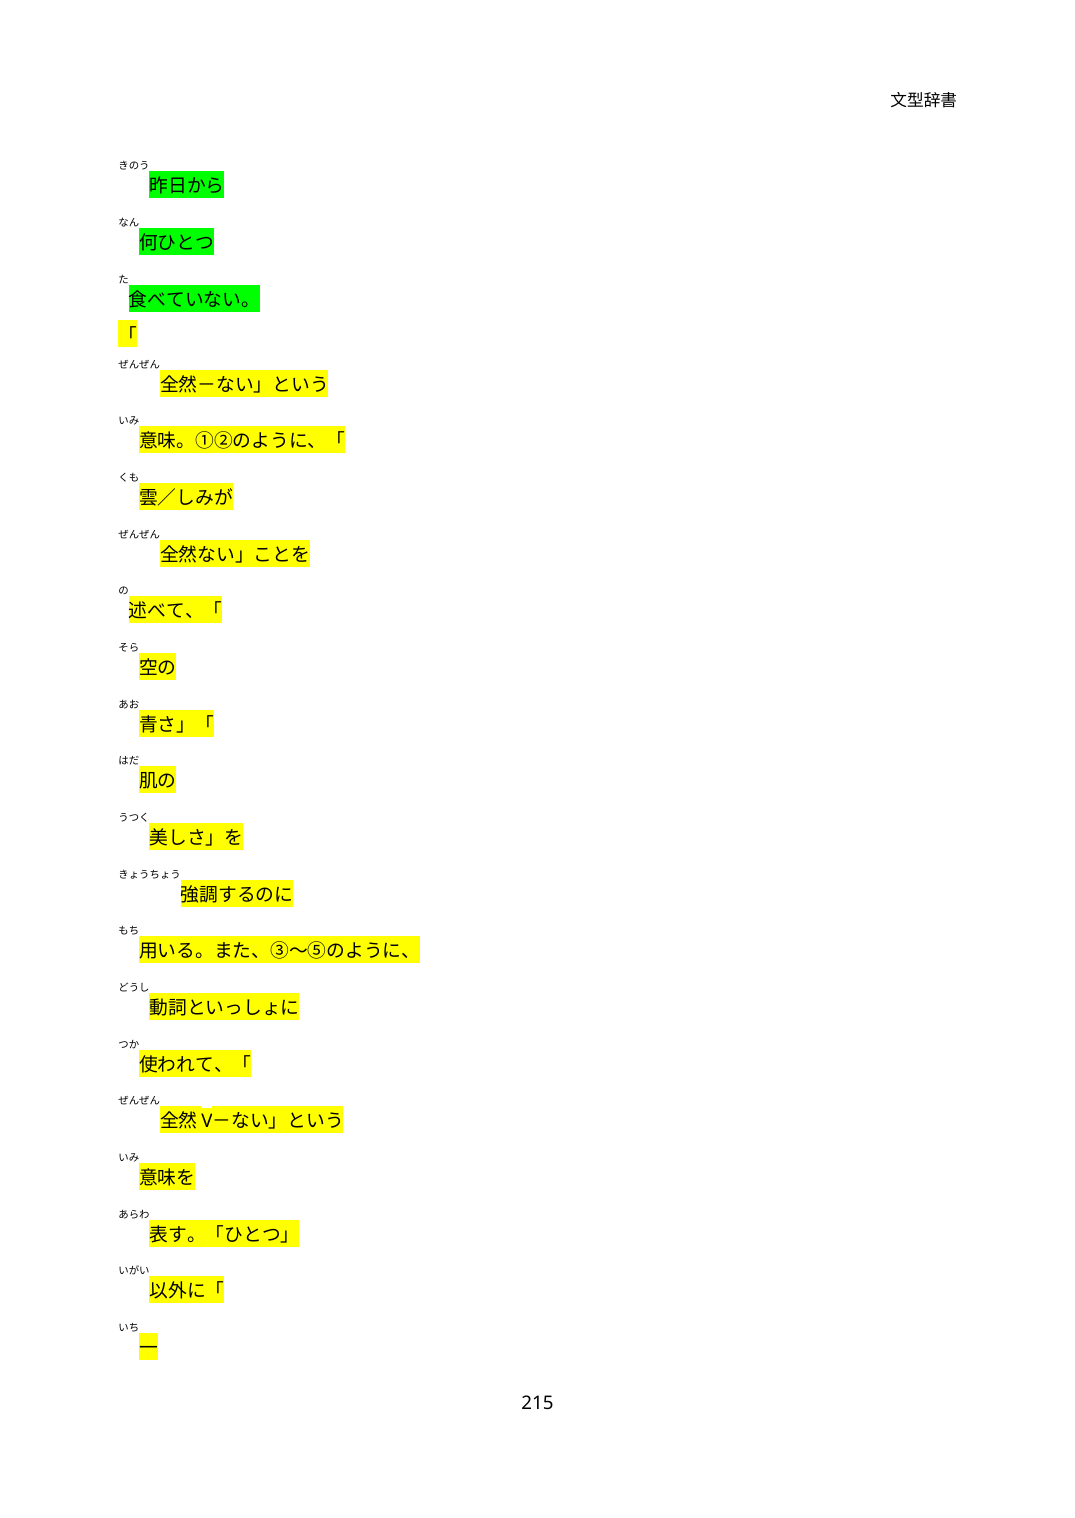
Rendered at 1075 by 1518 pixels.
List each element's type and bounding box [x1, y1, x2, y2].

text [118, 150, 957, 1368]
